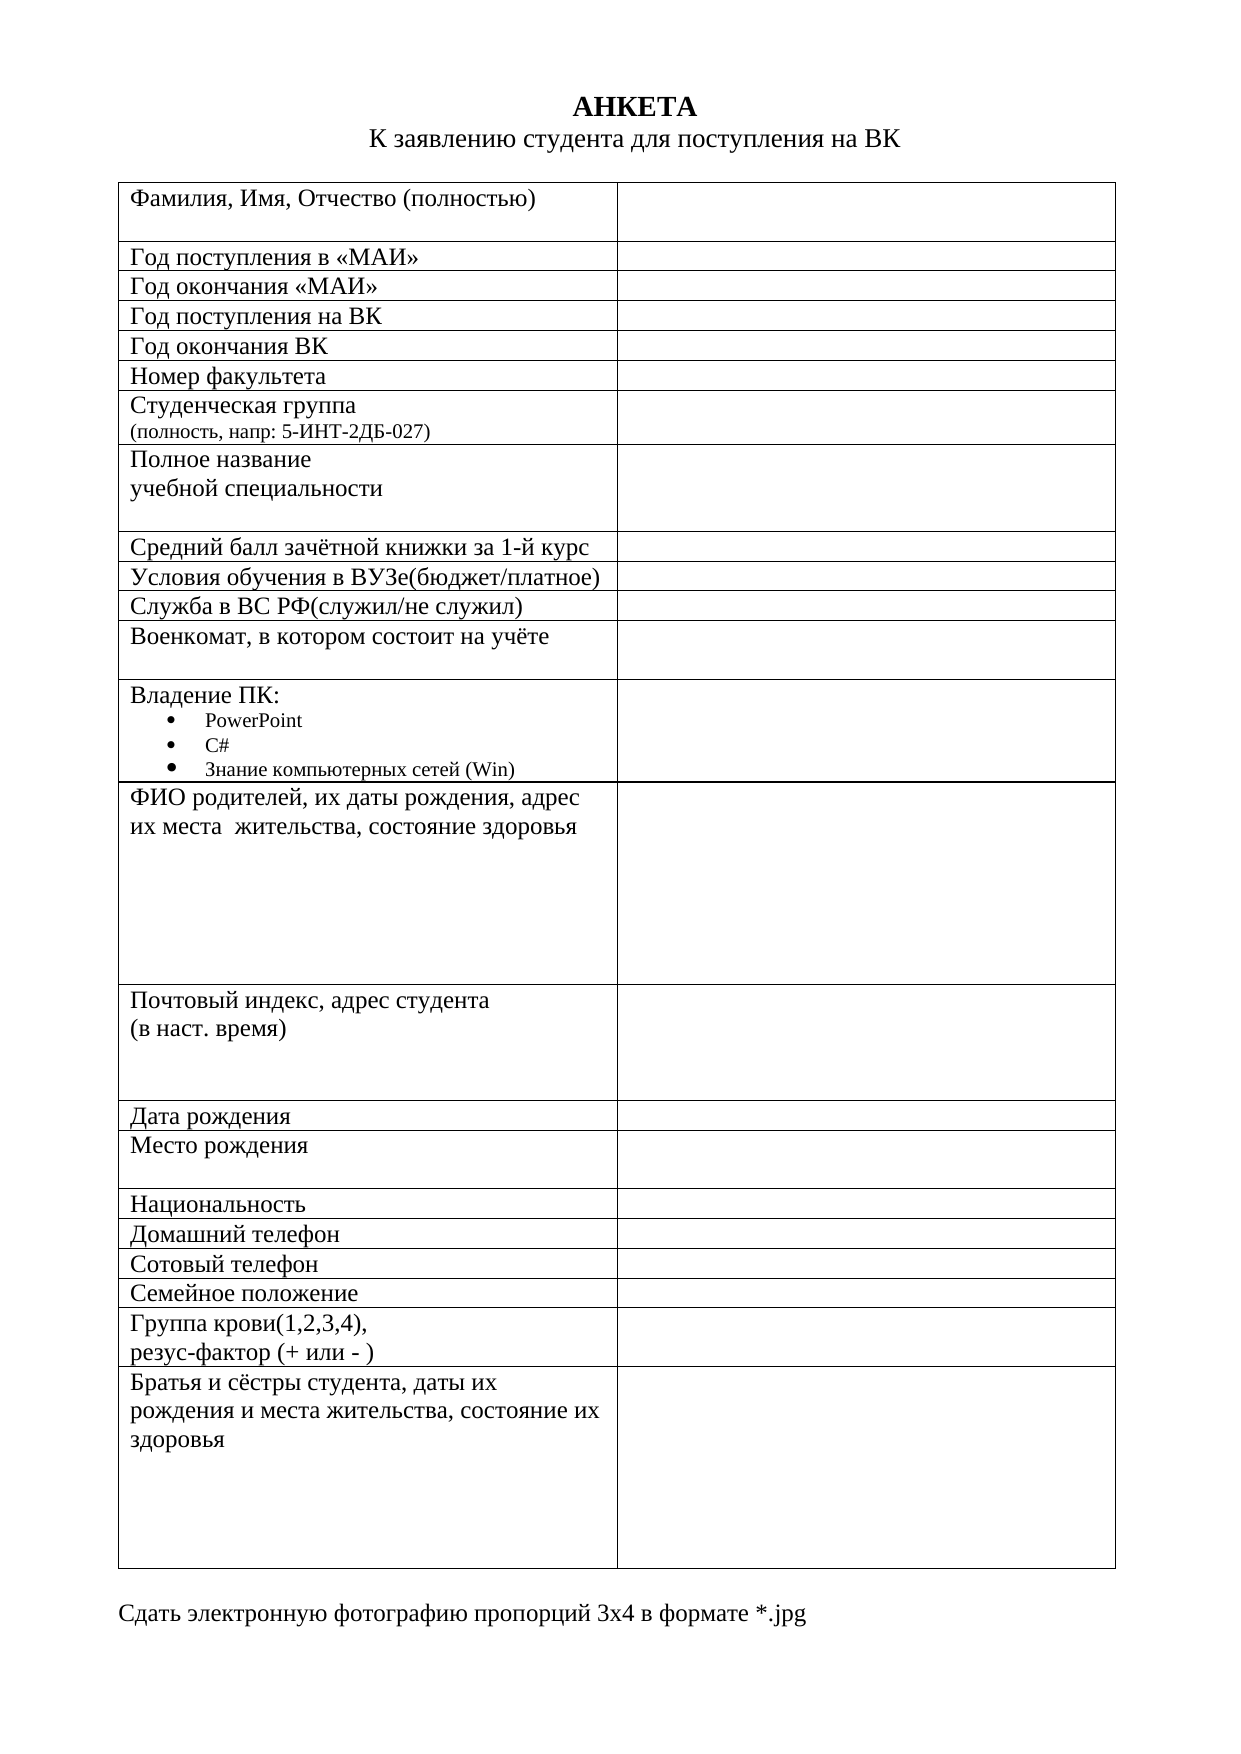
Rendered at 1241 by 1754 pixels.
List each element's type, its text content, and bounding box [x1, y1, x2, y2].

table_cell Условия обучения в ВУЗе(бюджет/платное) [119, 562, 617, 590]
table_cell [618, 391, 1115, 443]
table_cell ФИО родителей, их даты рождения, адрес их места жительства, состояние здоровья [119, 783, 617, 984]
table_cell [618, 562, 1115, 590]
table_cell Группа крови(1,2,3,4), резус-фактор (+ или - ) [119, 1308, 617, 1366]
table_cell [618, 1279, 1115, 1307]
table_cell Год окончания ВК [119, 331, 617, 360]
text К заявлению студента для поступления на ВК [118, 122, 1152, 153]
table_cell Студенческая группа (полность, напр: 5-ИНТ-2ДБ-027) [119, 391, 617, 443]
table_cell Место рождения [119, 1131, 617, 1188]
table_cell Номер факультета [119, 361, 617, 389]
table_cell [618, 301, 1115, 330]
table_cell [618, 1367, 1115, 1568]
table_cell [618, 331, 1115, 360]
table_cell Владение ПК: PowerPoint C# Знание компьютерных сетей (Win) [119, 680, 617, 781]
table_cell Дата рождения [119, 1101, 617, 1129]
table_cell [618, 1308, 1115, 1366]
text Сдать электронную фотографию пропорций 3х4 в формате *.jpg [118, 1598, 1152, 1627]
table_cell Национальность [119, 1189, 617, 1218]
table_cell Год окончания «МАИ» [119, 271, 617, 300]
table_cell Средний балл зачётной книжки за 1-й курс [119, 532, 617, 561]
table_cell [618, 242, 1115, 270]
table_header Фамилия, Имя, Отчество (полностью) [119, 183, 617, 241]
table_cell [618, 271, 1115, 300]
table_cell [618, 783, 1115, 984]
table_cell [618, 1189, 1115, 1218]
table_cell [618, 1219, 1115, 1248]
table_cell Военкомат, в котором состоит на учёте [119, 621, 617, 679]
table_cell [618, 361, 1115, 389]
table_cell Полное название учебной специальности [119, 445, 617, 531]
table_cell [618, 1131, 1115, 1188]
table_cell [618, 985, 1115, 1100]
table_cell Служба в ВС РФ(служил/не служил) [119, 591, 617, 620]
table_cell [618, 621, 1115, 679]
table_cell [618, 532, 1115, 561]
table_cell [618, 445, 1115, 531]
table_cell [618, 1249, 1115, 1277]
text АНКЕТА [118, 89, 1152, 122]
table_cell Год поступления на ВК [119, 301, 617, 330]
table_cell [618, 680, 1115, 781]
table_cell Домашний телефон [119, 1219, 617, 1248]
table_cell Почтовый индекс, адрес студента (в наст. время) [119, 985, 617, 1100]
table_header [618, 183, 1115, 241]
table_cell Год поступления в «МАИ» [119, 242, 617, 270]
table_cell Братья и сёстры студента, даты их рождения и места жительства, состояние их здоровья [119, 1367, 617, 1568]
table_cell Сотовый телефон [119, 1249, 617, 1277]
table_cell [618, 1101, 1115, 1129]
table_cell Семейное положение [119, 1279, 617, 1307]
table_cell [618, 591, 1115, 620]
